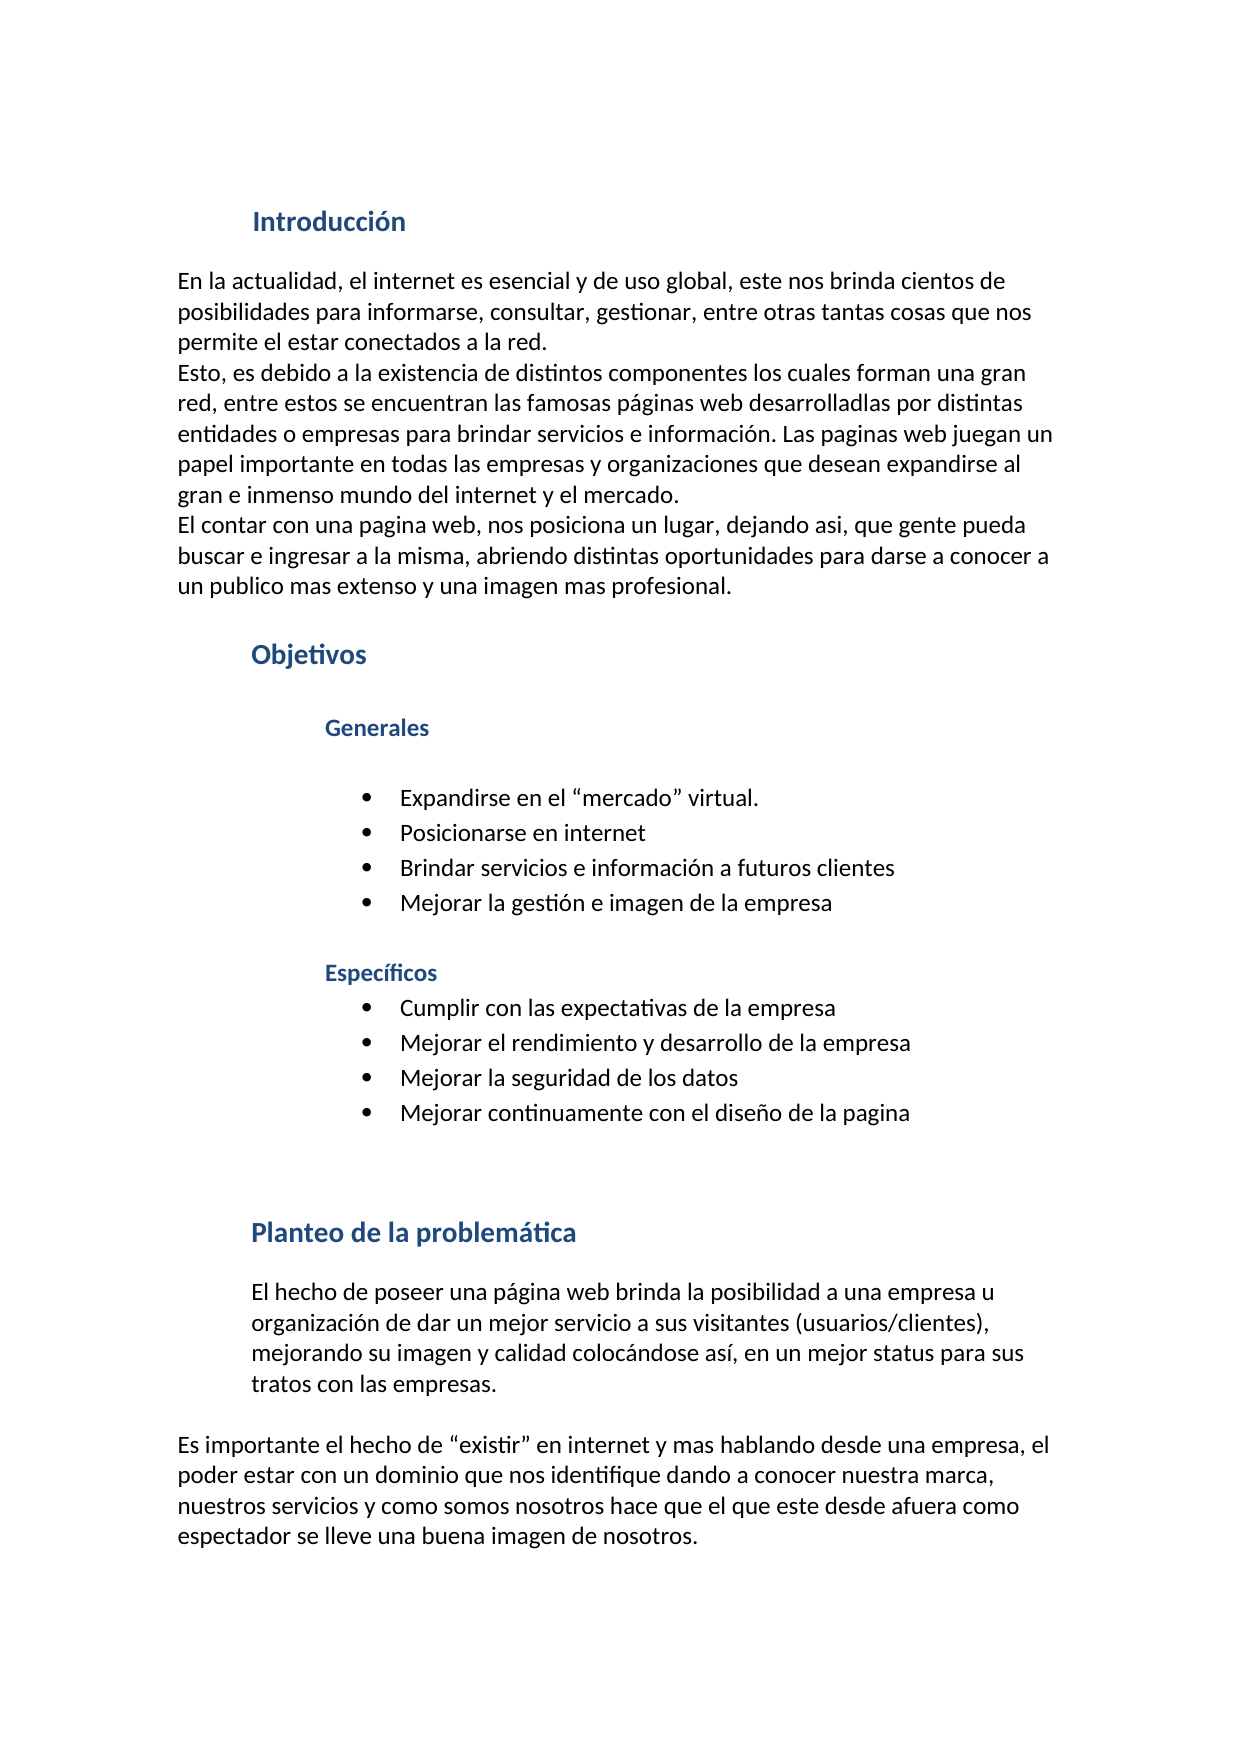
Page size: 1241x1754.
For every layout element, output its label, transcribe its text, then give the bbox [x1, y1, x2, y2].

list Cumplir con las expectativas de la empresa [362, 992, 1063, 1022]
text El contar con una pagina web, nos posiciona un lugar, dejando asi, que gente pueda buscar e ingresar a la misma, abriendo distintas oportunidades para darse a conocer a un publico mas extenso y una imagen mas profesional. [177, 509, 1063, 601]
list Posicionarse en internet [362, 817, 1063, 847]
text El hecho de poseer una página web brinda la posibilidad a una empresa u organización de dar un mejor servicio a sus visitantes (usuarios/clientes), mejorando su imagen y calidad colocándose así, en un mejor status para sus tratos con las empresas. [251, 1276, 1063, 1398]
text Esto, es debido a la existencia de distintos componentes los cuales forman una gran red, entre estos se encuentran las famosas páginas web desarrolladlas por distintas entidades o empresas para brindar servicios e información. Las paginas web juegan un papel importante en todas las empresas y organizaciones que desean expandirse al gran e inmenso mundo del internet y el mercado. [177, 357, 1063, 509]
list Generales [325, 712, 1063, 742]
text Es importante el hecho de “existir” en internet y mas hablando desde una empresa, el poder estar con un dominio que nos identifique dando a conocer nuestra marca, nuestros servicios y como somos nosotros hace que el que este desde afuera como espectador se lleve una buena imagen de nosotros. [177, 1429, 1063, 1551]
list Expandirse en el “mercado” virtual. [362, 782, 1063, 812]
list Brindar servicios e información a futuros clientes [362, 852, 1063, 882]
list Mejorar la gestión e imagen de la empresa [362, 887, 1063, 917]
list Específicos [325, 957, 1063, 987]
text En la actualidad, el internet es esencial y de uso global, este nos brinda cientos de posibilidades para informarse, consultar, gestionar, entre otras tantas cosas que nos permite el estar conectados a la red. [177, 265, 1063, 357]
list Objetivos [251, 636, 1063, 672]
list Introducción [252, 203, 1063, 239]
list Mejorar la seguridad de los datos [362, 1062, 1063, 1092]
list Mejorar continuamente con el diseño de la pagina [362, 1097, 1063, 1127]
list Mejorar el rendimiento y desarrollo de la empresa [362, 1027, 1063, 1057]
list Planteo de la problemática [251, 1214, 1063, 1250]
